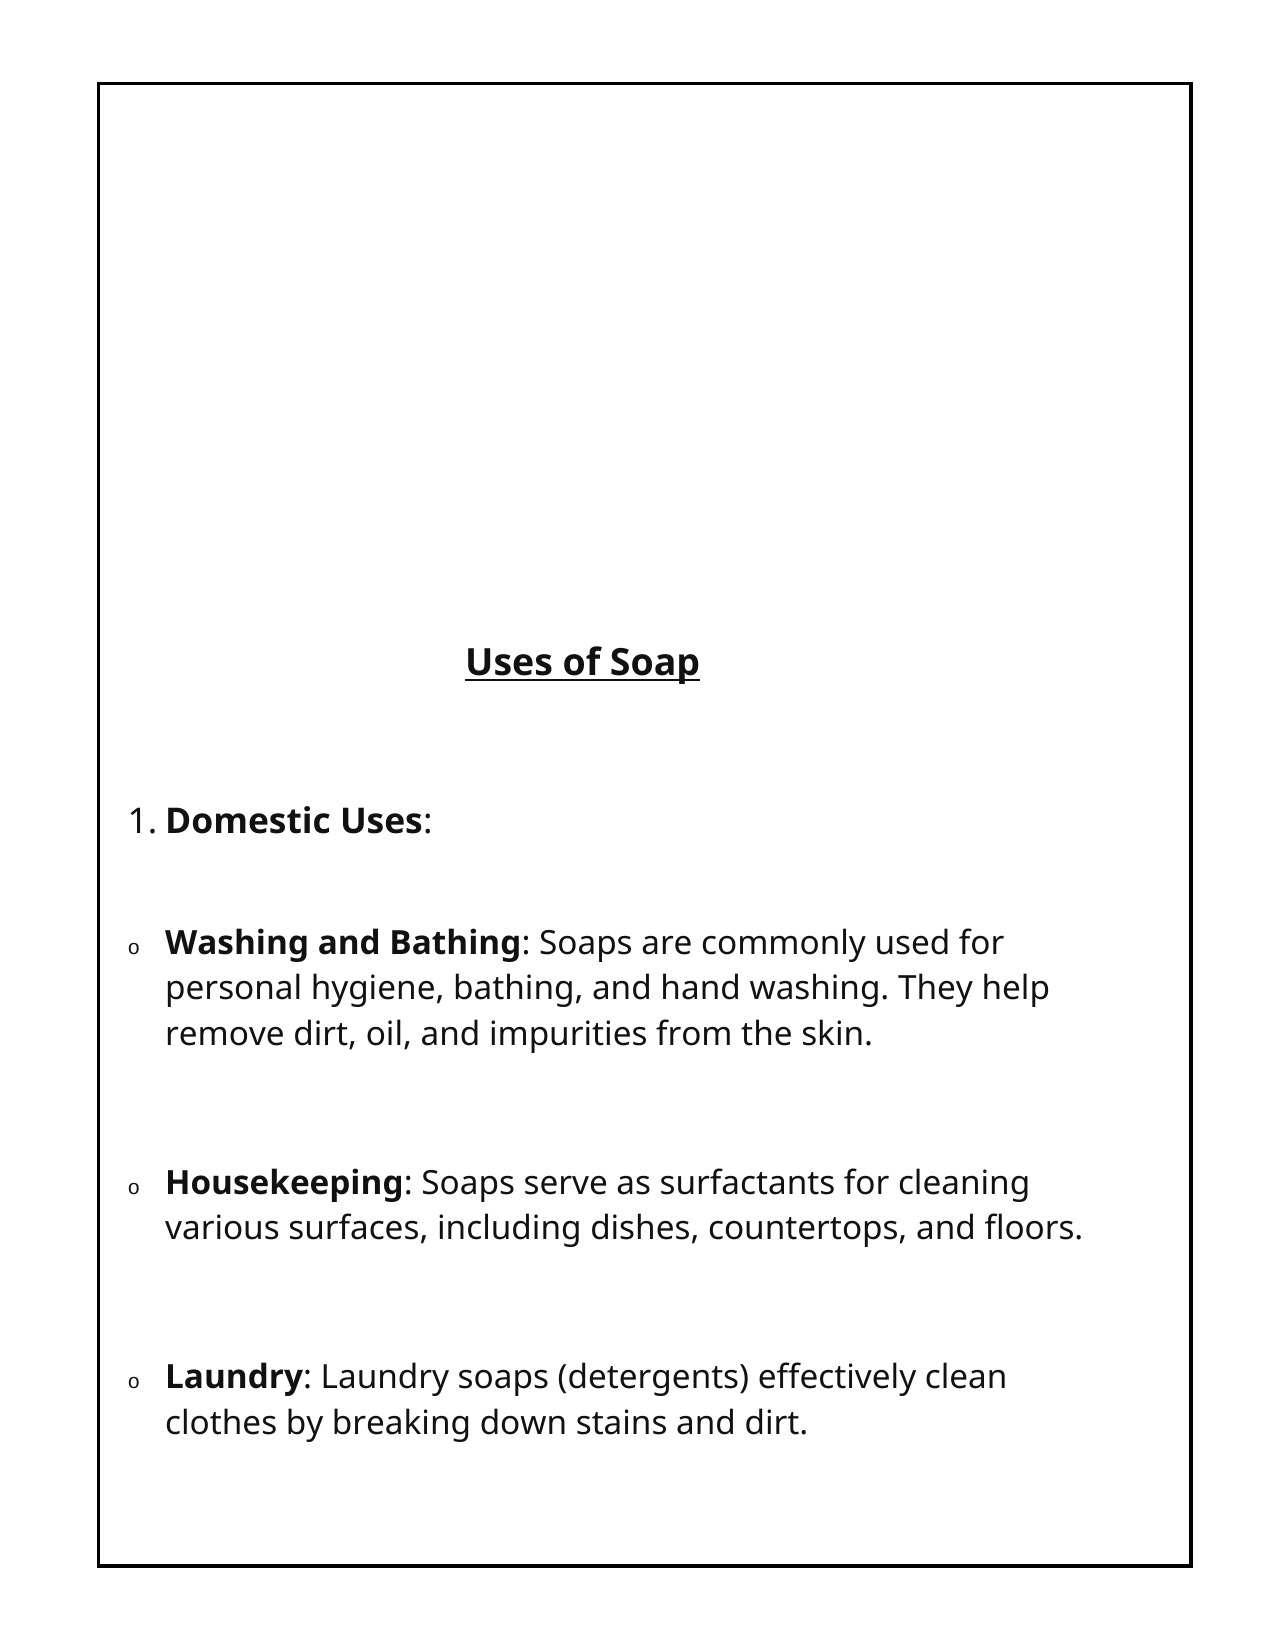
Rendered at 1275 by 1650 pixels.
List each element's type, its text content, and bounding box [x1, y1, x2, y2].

list Housekeeping: Soaps serve as surfactants for cleaning various surfaces, including dishes, countertops, and floors. [127, 1159, 1125, 1249]
list Domestic Uses: [127, 796, 1125, 844]
text Uses of Soap [165, 635, 1125, 686]
list Laundry: Laundry soaps (detergents) effectively clean clothes by breaking down stains and dirt. [127, 1353, 1125, 1444]
list Washing and Bathing: Soaps are commonly used for personal hygiene, bathing, and hand washing. They help remove dirt, oil, and impurities from the skin. [127, 919, 1125, 1055]
